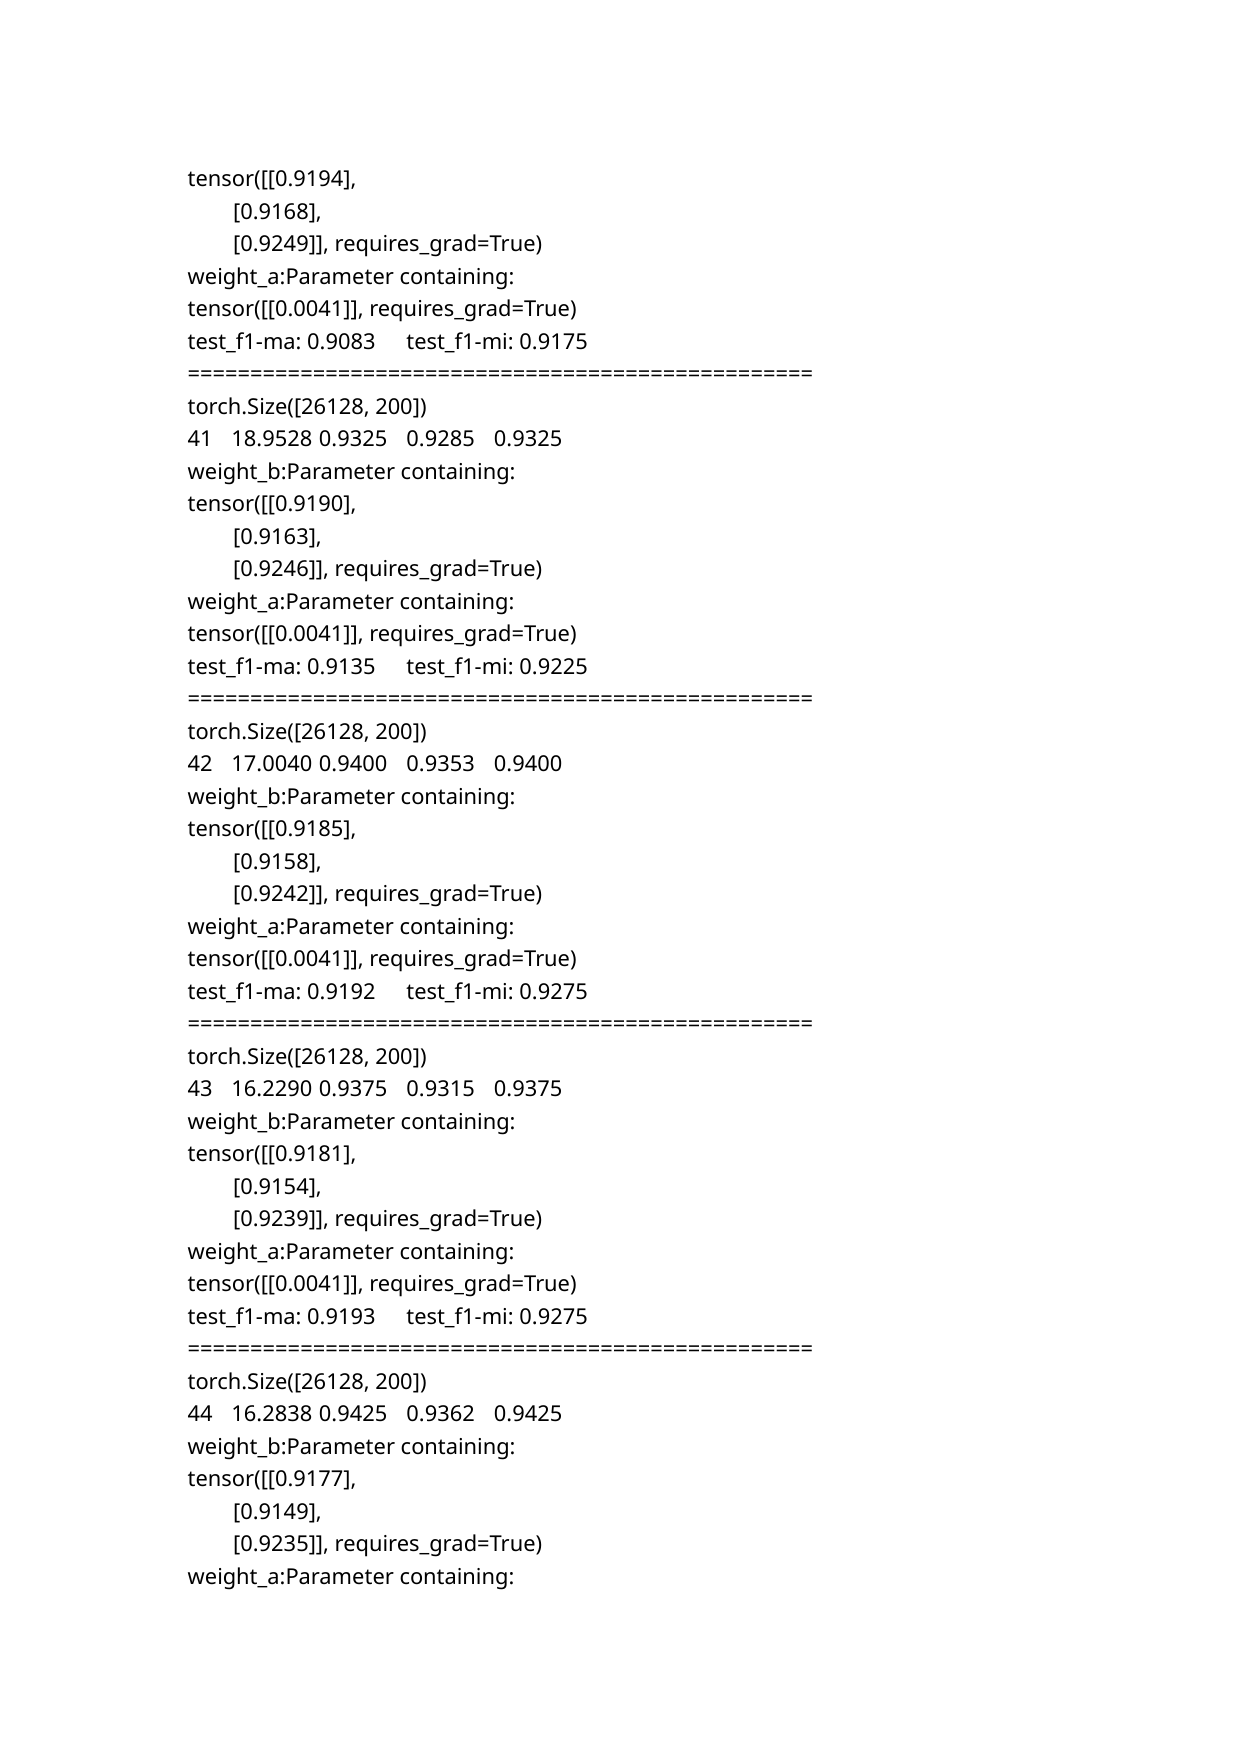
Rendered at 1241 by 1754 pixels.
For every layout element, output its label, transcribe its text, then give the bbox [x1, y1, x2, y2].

text tensor([[0.9181], [187, 1137, 1053, 1169]
text [0.9239]], requires_grad=True) [187, 1202, 1053, 1234]
text ================================================== [187, 682, 1053, 714]
text tensor([[0.9177], [187, 1462, 1053, 1494]
text weight_a:Parameter containing: [187, 909, 1053, 942]
text 42 17.0040 0.9400 0.9353 0.9400 [187, 747, 1053, 779]
text weight_a:Parameter containing: [187, 1559, 1053, 1592]
text test_f1-ma: 0.9083 test_f1-mi: 0.9175 [187, 324, 1053, 357]
text ================================================== [187, 1332, 1053, 1364]
text [0.9158], [187, 844, 1053, 877]
text 43 16.2290 0.9375 0.9315 0.9375 [187, 1072, 1053, 1104]
text ================================================== [187, 1007, 1053, 1039]
text torch.Size([26128, 200]) [187, 714, 1053, 747]
text weight_b:Parameter containing: [187, 1104, 1053, 1137]
text [0.9249]], requires_grad=True) [187, 227, 1053, 259]
text [0.9163], [187, 519, 1053, 552]
text torch.Size([26128, 200]) [187, 1039, 1053, 1072]
text weight_a:Parameter containing: [187, 584, 1053, 617]
text test_f1-ma: 0.9193 test_f1-mi: 0.9275 [187, 1299, 1053, 1332]
text [0.9242]], requires_grad=True) [187, 877, 1053, 909]
text tensor([[0.0041]], requires_grad=True) [187, 942, 1053, 974]
text weight_a:Parameter containing: [187, 259, 1053, 292]
text tensor([[0.9194], [187, 162, 1053, 194]
text [0.9235]], requires_grad=True) [187, 1527, 1053, 1559]
text test_f1-ma: 0.9135 test_f1-mi: 0.9225 [187, 649, 1053, 682]
text torch.Size([26128, 200]) [187, 389, 1053, 422]
text tensor([[0.0041]], requires_grad=True) [187, 617, 1053, 649]
text torch.Size([26128, 200]) [187, 1364, 1053, 1397]
text tensor([[0.9185], [187, 812, 1053, 844]
text ================================================== [187, 357, 1053, 389]
text weight_b:Parameter containing: [187, 1429, 1053, 1462]
text tensor([[0.0041]], requires_grad=True) [187, 292, 1053, 324]
text weight_a:Parameter containing: [187, 1234, 1053, 1267]
text 41 18.9528 0.9325 0.9285 0.9325 [187, 422, 1053, 454]
text tensor([[0.9190], [187, 487, 1053, 519]
text tensor([[0.0041]], requires_grad=True) [187, 1267, 1053, 1299]
text weight_b:Parameter containing: [187, 454, 1053, 487]
text weight_b:Parameter containing: [187, 779, 1053, 812]
text test_f1-ma: 0.9192 test_f1-mi: 0.9275 [187, 974, 1053, 1007]
text 44 16.2838 0.9425 0.9362 0.9425 [187, 1397, 1053, 1429]
text [0.9154], [187, 1169, 1053, 1202]
text [0.9246]], requires_grad=True) [187, 552, 1053, 584]
text [0.9149], [187, 1494, 1053, 1527]
text [0.9168], [187, 194, 1053, 227]
